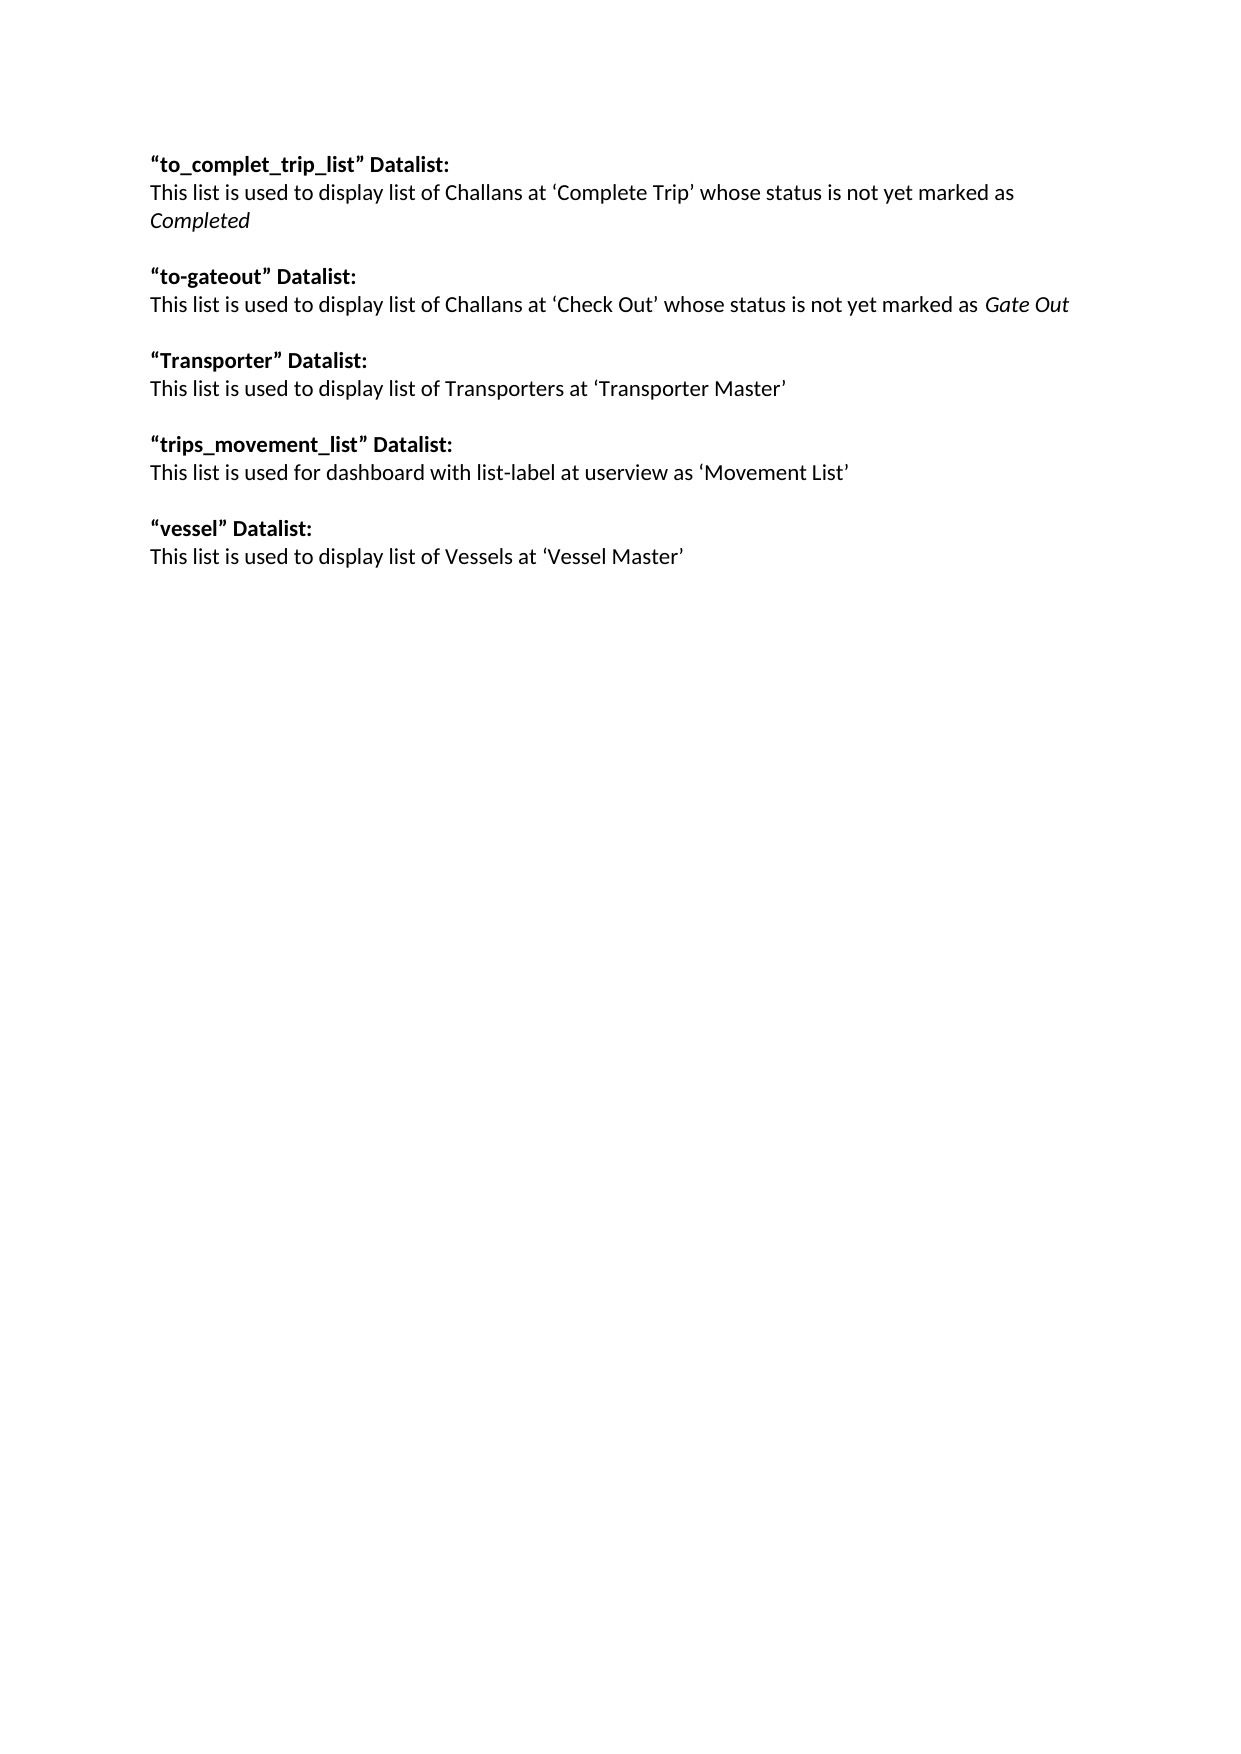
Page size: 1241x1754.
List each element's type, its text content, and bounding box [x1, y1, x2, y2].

text This list is used to display list of Challans at ‘Complete Trip’ whose status is not yet marked as Completed [150, 178, 1090, 234]
text “vessel” Datalist: [150, 514, 1090, 542]
text This list is used for dashboard with list-label at userview as ‘Movement List’ [150, 458, 1090, 486]
text “to-gateout” Datalist: [150, 262, 1090, 290]
text “Transporter” Datalist: [150, 346, 1090, 374]
text This list is used to display list of Transporters at ‘Transporter Master’ [150, 374, 1090, 402]
text “to_complet_trip_list” Datalist: [150, 150, 1090, 178]
text This list is used to display list of Vessels at ‘Vessel Master’ [150, 542, 1090, 570]
text “trips_movement_list” Datalist: [150, 430, 1090, 458]
text This list is used to display list of Challans at ‘Check Out’ whose status is not yet marked as Gate Out [150, 290, 1090, 318]
